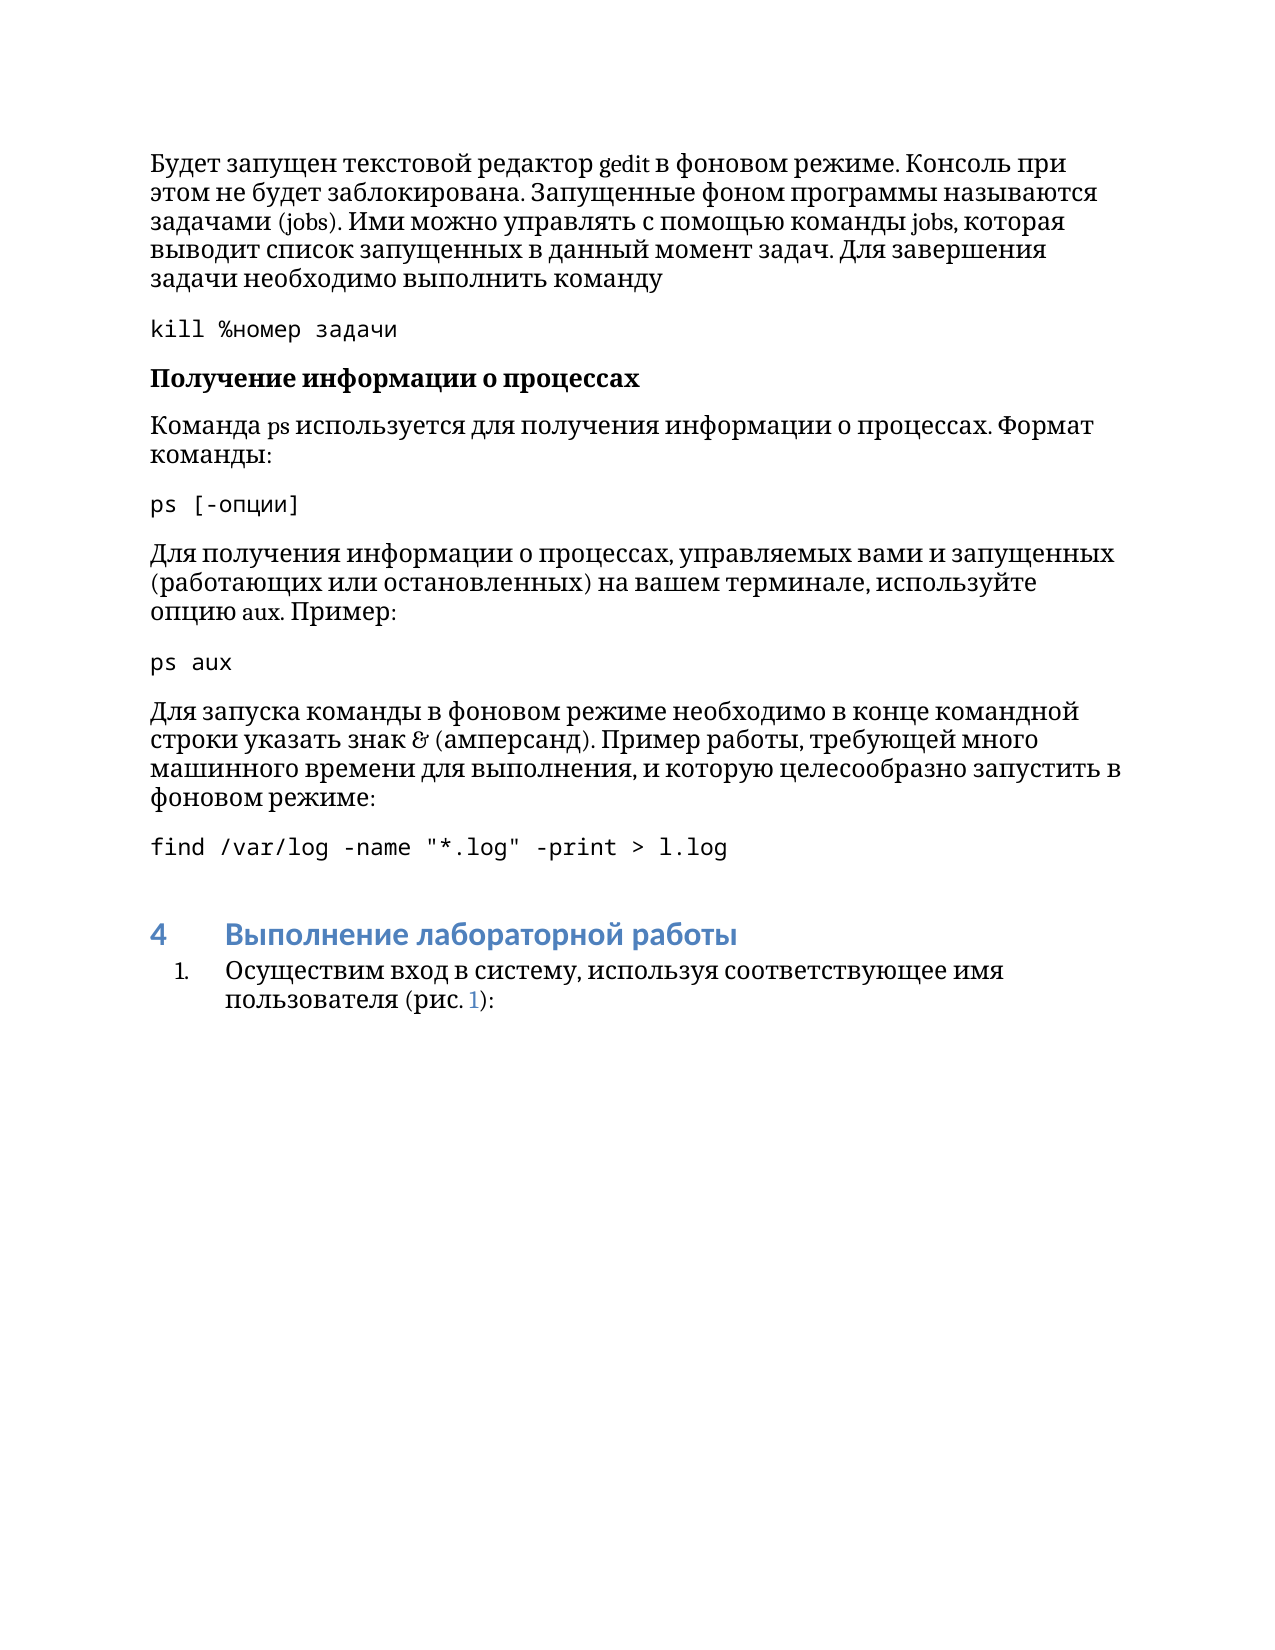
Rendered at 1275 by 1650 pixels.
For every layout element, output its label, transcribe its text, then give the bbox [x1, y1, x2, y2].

text ps aux [150, 645, 1125, 677]
text find /var/log -name "*.log" -print > l.log [150, 831, 1125, 862]
text Для получения информации о процессах, управляемых вами и запущенных (работающих или остановленных) на вашем терминале, используйте опцию aux. Пример: [150, 540, 1125, 627]
text ps [-опции] [150, 488, 1125, 519]
list Осуществим вход в систему, используя соответствующее имя пользователя (рис. 1): [175, 957, 1125, 1014]
text Получение информации о процессах [150, 364, 1125, 393]
subtitle 4 Выполнение лабораторной работы [150, 912, 1125, 953]
text Для запуска команды в фоновом режиме необходимо в конце командной строки указать знак & (амперсанд). Пример работы, требующей много машинного времени для выполнения, и которую целесообразно запустить в фоновом режиме: [150, 697, 1125, 812]
text Будет запущен текстовой редактор gedit в фоновом режиме. Консоль при этом не будет заблокирована. Запущенные фоном программы называются задачами (jobs). Ими можно управлять с помощью команды jobs, которая выводит список запущенных в данный момент задач. Для завершения задачи необходимо выполнить команду [150, 150, 1125, 294]
text Команда ps используется для получения информации о процессах. Формат команды: [150, 412, 1125, 469]
text kill %номер задачи [150, 312, 1125, 344]
